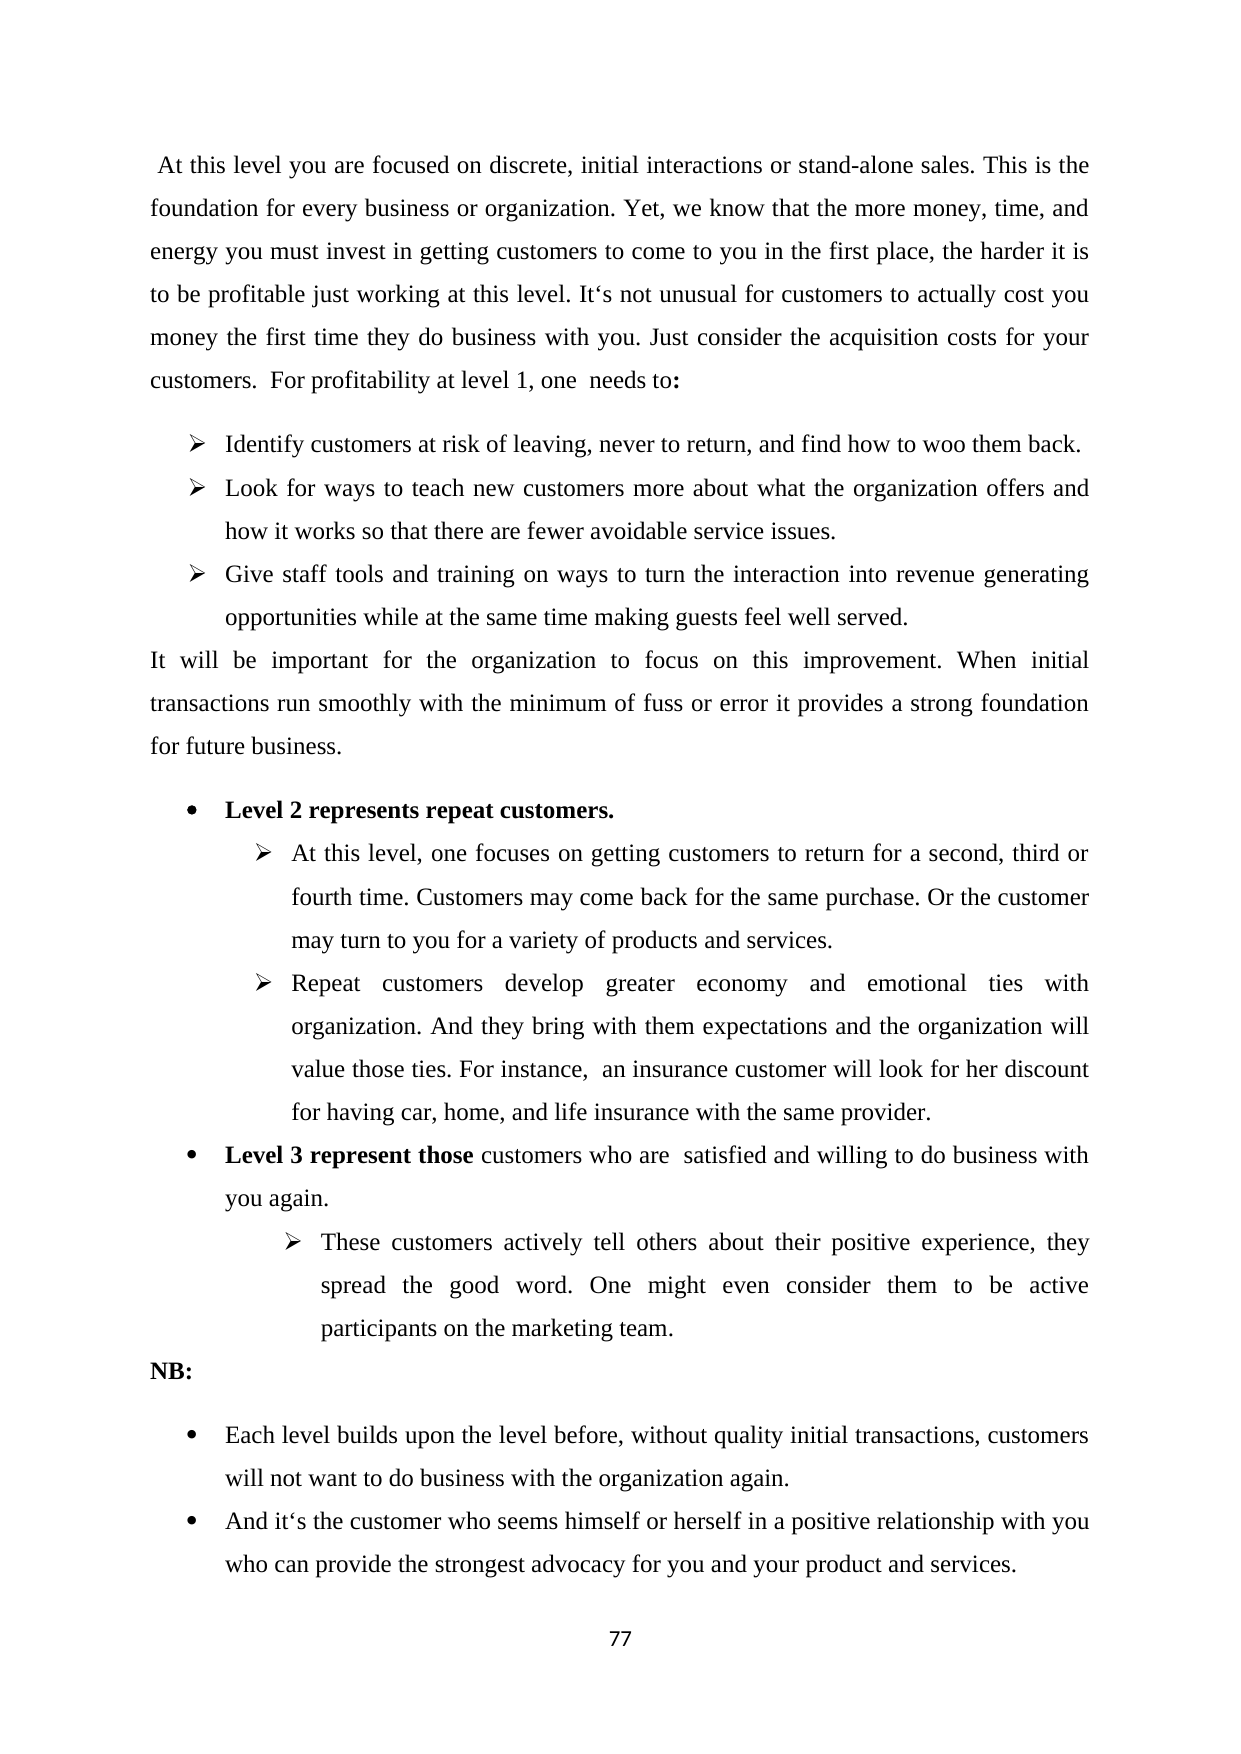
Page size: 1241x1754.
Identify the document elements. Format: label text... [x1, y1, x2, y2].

text It will be important for the organization to focus on this improvement. When initial transactions run smoothly with the minimum of fuss or error it provides a strong foundation for future business. [150, 645, 1090, 760]
list At this level, one focuses on getting customers to return for a second, third or fourth time. Customers may come back for the same purchase. Or the customer may turn to you for a variety of products and services. [253, 838, 1090, 953]
list And it‘s the customer who seems himself or herself in a positive relationship with you who can provide the strongest advocacy for you and your product and services. [187, 1506, 1090, 1578]
list These customers actively tell others about their positive experience, they spread the good word. One might even consider them to be active participants on the marketing team. [283, 1227, 1090, 1342]
list Level 3 represent those customers who are satisfied and willing to do business with you again. [187, 1140, 1090, 1212]
list Identify customers at risk of leaving, never to return, and find how to woo them back. [187, 429, 1090, 458]
list Look for ways to teach new customers more about what the organization offers and how it works so that there are fewer avoidable service issues. [187, 473, 1090, 544]
list Give staff tools and training on ways to turn the interaction into revenue generating opportunities while at the same time making guests feel well served. [187, 559, 1090, 631]
text At this level you are focused on discrete, initial interactions or stand-alone sales. This is the foundation for every business or organization. Yet, we know that the more money, time, and energy you must invest in getting customers to come to you in the first place, the harder it is to be profitable just working at this level. It‘s not unusual for customers to actually cost you money the first time they do business with you. Just consider the acquisition costs for your customers. For profitability at level 1, one needs to: [150, 150, 1090, 394]
list Repeat customers develop greater economy and emotional ties with organization. And they bring with them expectations and the organization will value those ties. For instance, an insurance customer will look for her discount for having car, home, and life insurance with the same provider. [253, 968, 1090, 1126]
list Level 2 represents repeat customers. [187, 795, 1090, 824]
text NB: [150, 1356, 1090, 1385]
list Each level builds upon the level before, without quality initial transactions, customers will not want to do business with the organization again. [187, 1420, 1090, 1492]
